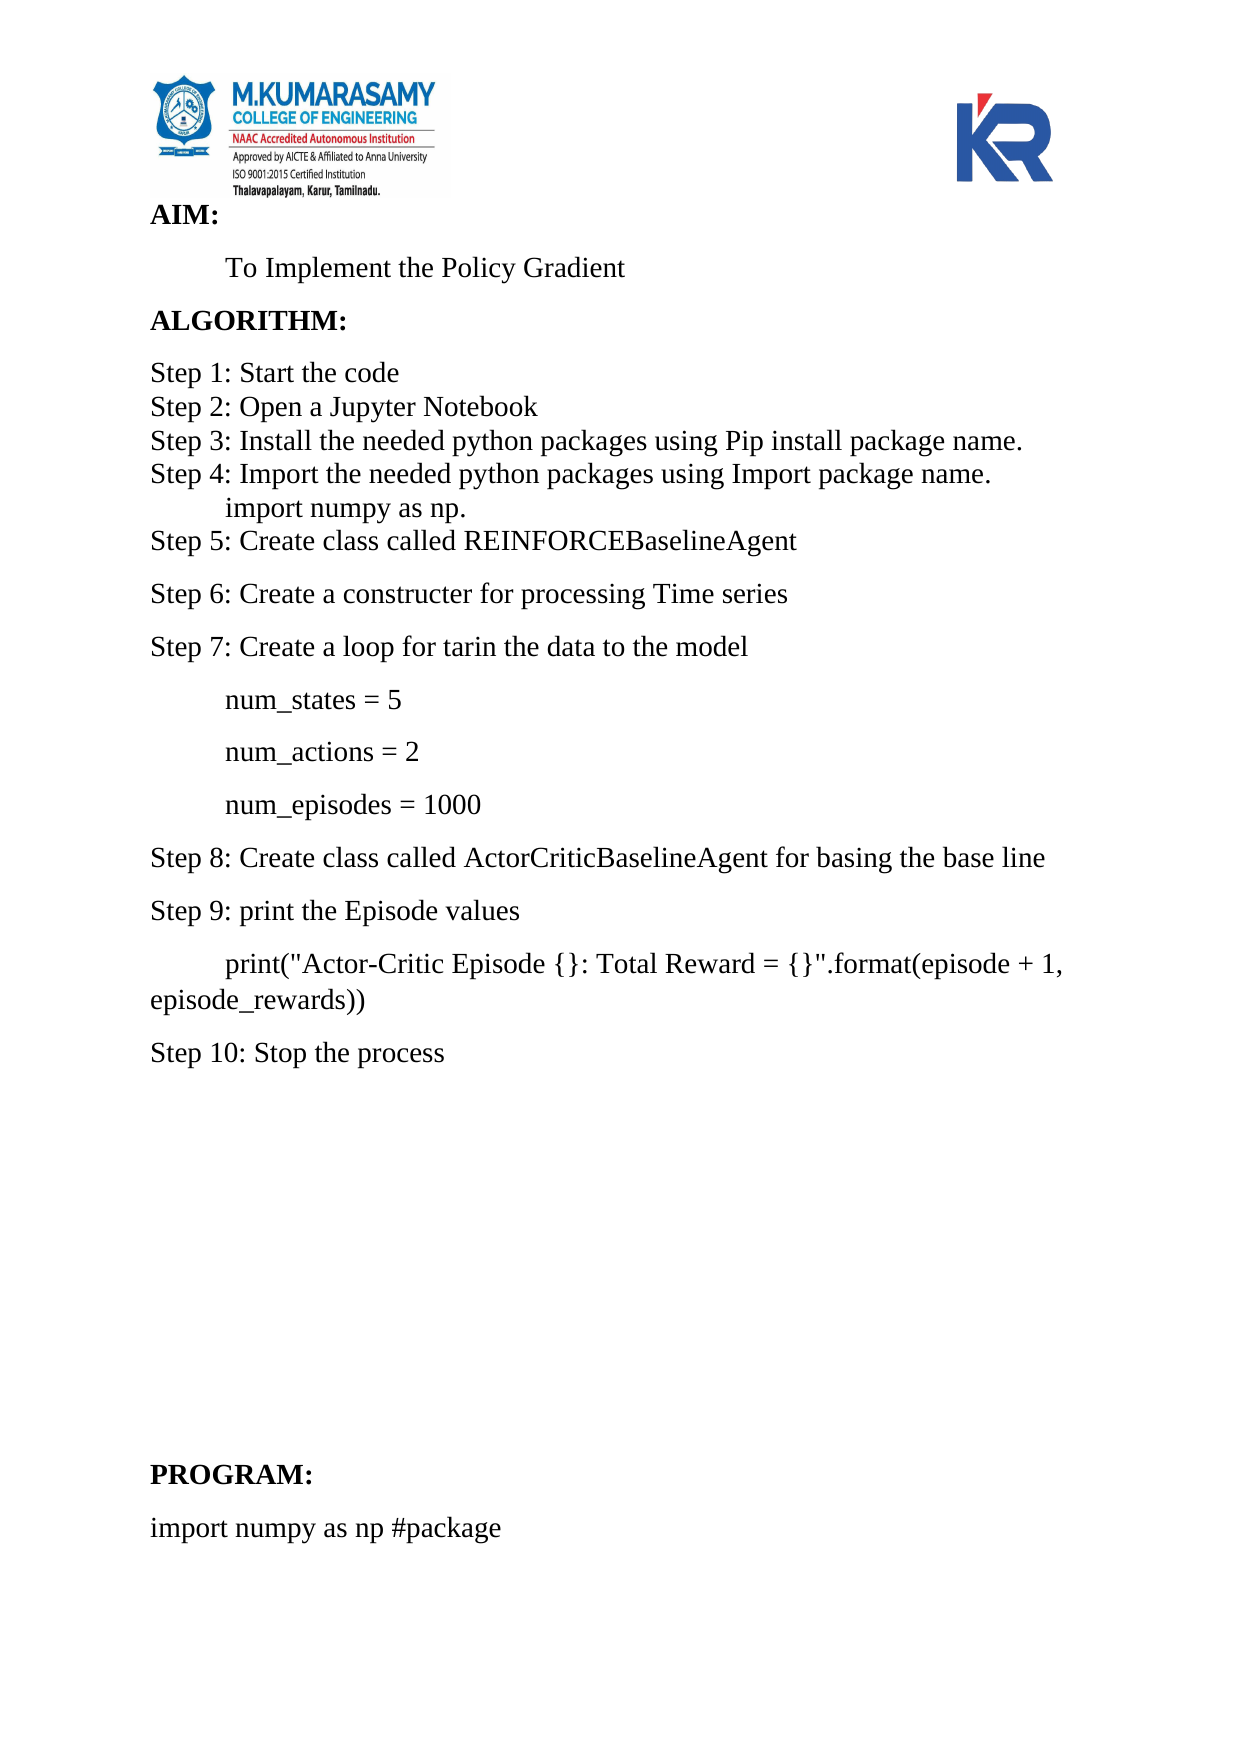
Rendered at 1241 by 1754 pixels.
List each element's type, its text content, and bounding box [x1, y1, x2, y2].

text Step 4: Import the needed python packages using Import package name. [150, 456, 1090, 490]
text num_episodes = 1000 [150, 787, 1090, 821]
text ALGORITHM: [150, 303, 1090, 336]
text import numpy as np #package [150, 1510, 1090, 1544]
text Step 2: Open a Jupyter Notebook [150, 389, 1090, 423]
text AIM: [150, 197, 1090, 231]
text num_actions = 2 [150, 734, 1090, 768]
text Step 8: Create class called ActorCriticBaselineAgent for basing the base line [150, 840, 1090, 874]
text Step 3: Install the needed python packages using Pip install package name. [150, 423, 1090, 456]
text Step 1: Start the code [150, 356, 1090, 389]
text Step 5: Create class called REINFORCEBaselineAgent [150, 523, 1090, 557]
text Step 6: Create a constructer for processing Time series [150, 576, 1090, 610]
text Step 7: Create a loop for tarin the data to the model [150, 629, 1090, 662]
text num_states = 5 [150, 682, 1090, 715]
text To Implement the Policy Gradient [150, 250, 1090, 283]
text PROGRAM: [150, 1457, 1090, 1491]
picture [918, 85, 1091, 198]
text import numpy as np. [225, 490, 1090, 523]
text Step 9: print the Episode values [150, 893, 1090, 927]
text Step 10: Stop the process [150, 1035, 1090, 1068]
picture [150, 73, 452, 198]
text print("Actor-Critic Episode {}: Total Reward = {}".format(episode + 1, episode_rewards)) [150, 946, 1090, 1016]
